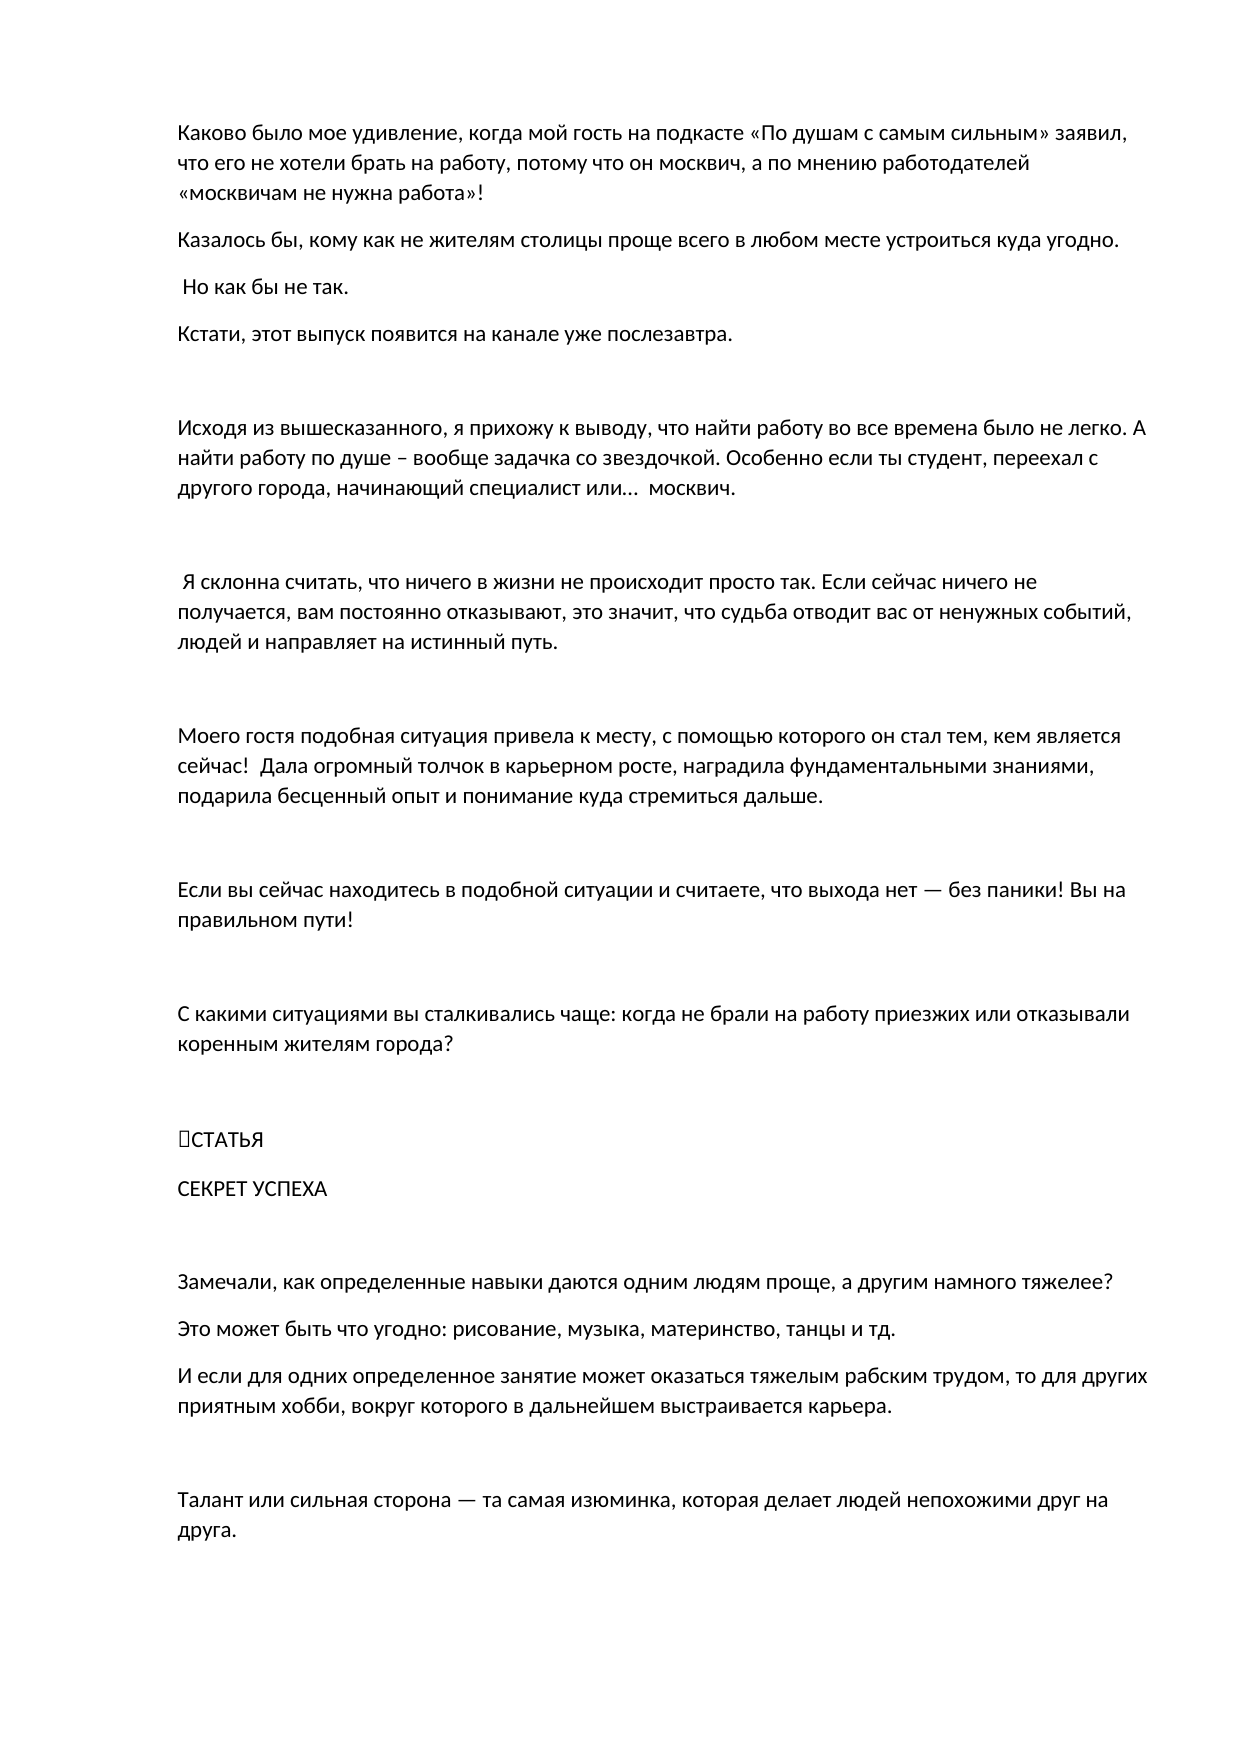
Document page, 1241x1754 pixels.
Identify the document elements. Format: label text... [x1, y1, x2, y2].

text Замечали, как определенные навыки даются одним людям проще, а другим намного тяжелее? [177, 1267, 1152, 1296]
text СЕКРЕТ УСПЕХА [177, 1174, 1152, 1202]
text Я склонна считать, что ничего в жизни не происходит просто так. Если сейчас ничего не получается, вам постоянно отказывают, это значит, что судьба отводит вас от ненужных событий, людей и направляет на истинный путь. [177, 567, 1152, 656]
text Это может быть что угодно: рисование, музыка, материнство, танцы и тд. [177, 1314, 1152, 1342]
text Талант или сильная сторона — та самая изюминка, которая делает людей непохожими друг на друга. [177, 1485, 1152, 1543]
text Исходя из вышесказанного, я прихожу к выводу, что найти работу во все времена было не легко. А найти работу по душе – вообще задачка со звездочкой. Особенно если ты студент, переехал с другого города, начинающий специалист или… москвич. [177, 413, 1152, 501]
text Моего гостя подобная ситуация привела к месту, с помощью которого он стал тем, кем является сейчас! Дала огромный толчок в карьерном росте, наградила фундаментальными знаниями, подарила бесценный опыт и понимание куда стремиться дальше. [177, 721, 1152, 810]
text Каково было мое удивление, когда мой гость на подкасте «По душам с самым сильным» заявил, что его не хотели брать на работу, потому что он москвич, а по мнению работодателей «москвичам не нужна работа»! [177, 118, 1152, 207]
text Кстати, этот выпуск появится на канале уже послезавтра. [177, 319, 1152, 347]
text Но как бы не так. [177, 272, 1152, 300]
text 📌СТАТЬЯ [177, 1123, 1152, 1154]
text Казалось бы, кому как не жителям столицы проще всего в любом месте устроиться куда угодно. [177, 225, 1152, 253]
text И если для одних определенное занятие может оказаться тяжелым рабским трудом, то для других приятным хобби, вокруг которого в дальнейшем выстраивается карьера. [177, 1361, 1152, 1419]
text Если вы сейчас находитесь в подобной ситуации и считаете, что выхода нет — без паники! Вы на правильном пути! [177, 875, 1152, 934]
text С какими ситуациями вы сталкивались чаще: когда не брали на работу приезжих или отказывали коренным жителям города? [177, 999, 1152, 1058]
